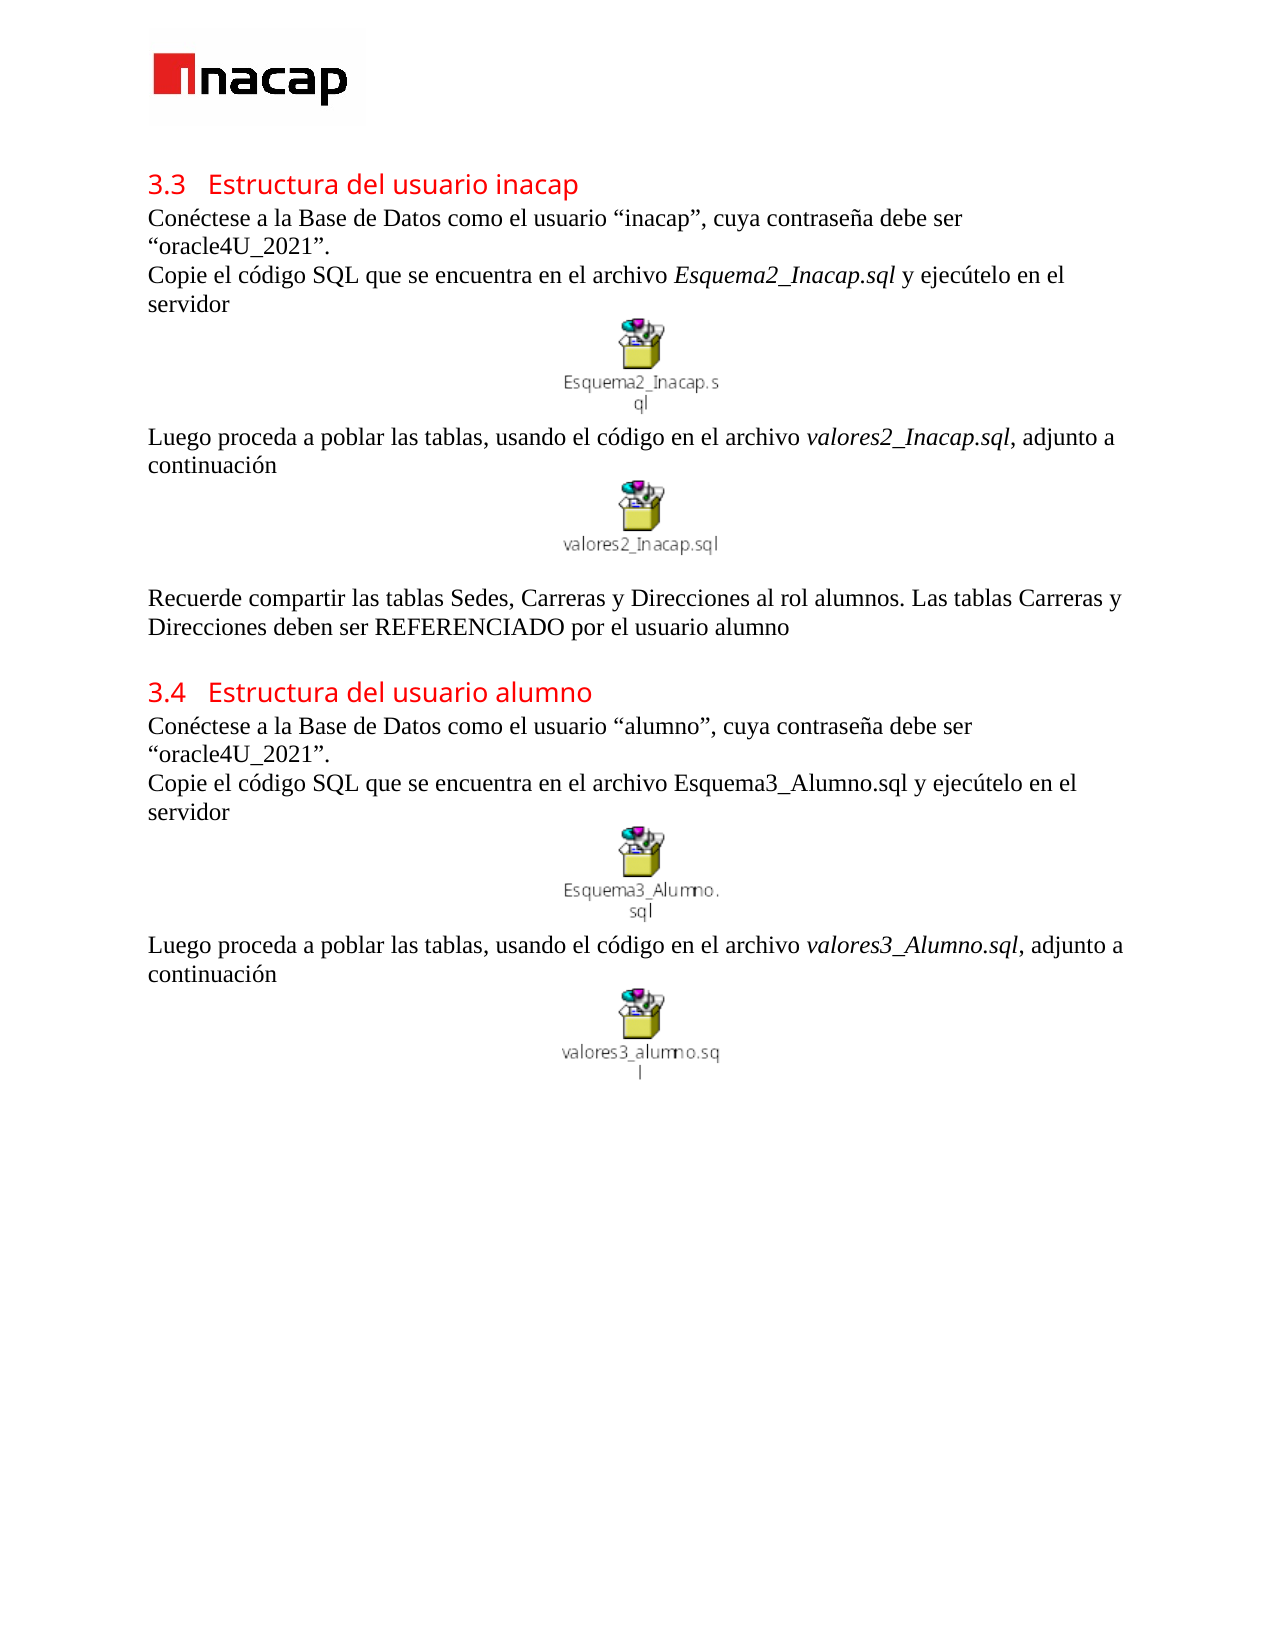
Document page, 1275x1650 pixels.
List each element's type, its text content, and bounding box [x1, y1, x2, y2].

text Copie el código SQL que se encuentra en el archivo Esquema2_Inacap.sql y ejecútelo en el servidor [148, 260, 1137, 318]
text Luego proceda a poblar las tablas, usando el código en el archivo valores2_Inacap.sql, adjunto a continuación [148, 422, 1137, 479]
picture [147, 28, 370, 130]
subtitle Estructura del usuario alumno [148, 674, 1137, 711]
subtitle Estructura del usuario inacap [148, 166, 1137, 203]
text Luego proceda a poblar las tablas, usando el código en el archivo valores3_Alumno.sql, adjunto a continuación [148, 930, 1137, 987]
text Conéctese a la Base de Datos como el usuario “alumno”, cuya contraseña debe ser “oracle4U_2021”. [148, 711, 1137, 768]
text Recuerde compartir las tablas Sedes, Carreras y Direcciones al rol alumnos. Las tablas Carreras y Direcciones deben ser REFERENCIADO por el usuario alumno [148, 583, 1137, 641]
text Copie el código SQL que se encuentra en el archivo Esquema3_Alumno.sql y ejecútelo en el servidor [148, 768, 1137, 826]
text Conéctese a la Base de Datos como el usuario “inacap”, cuya contraseña debe ser “oracle4U_2021”. [148, 203, 1137, 260]
